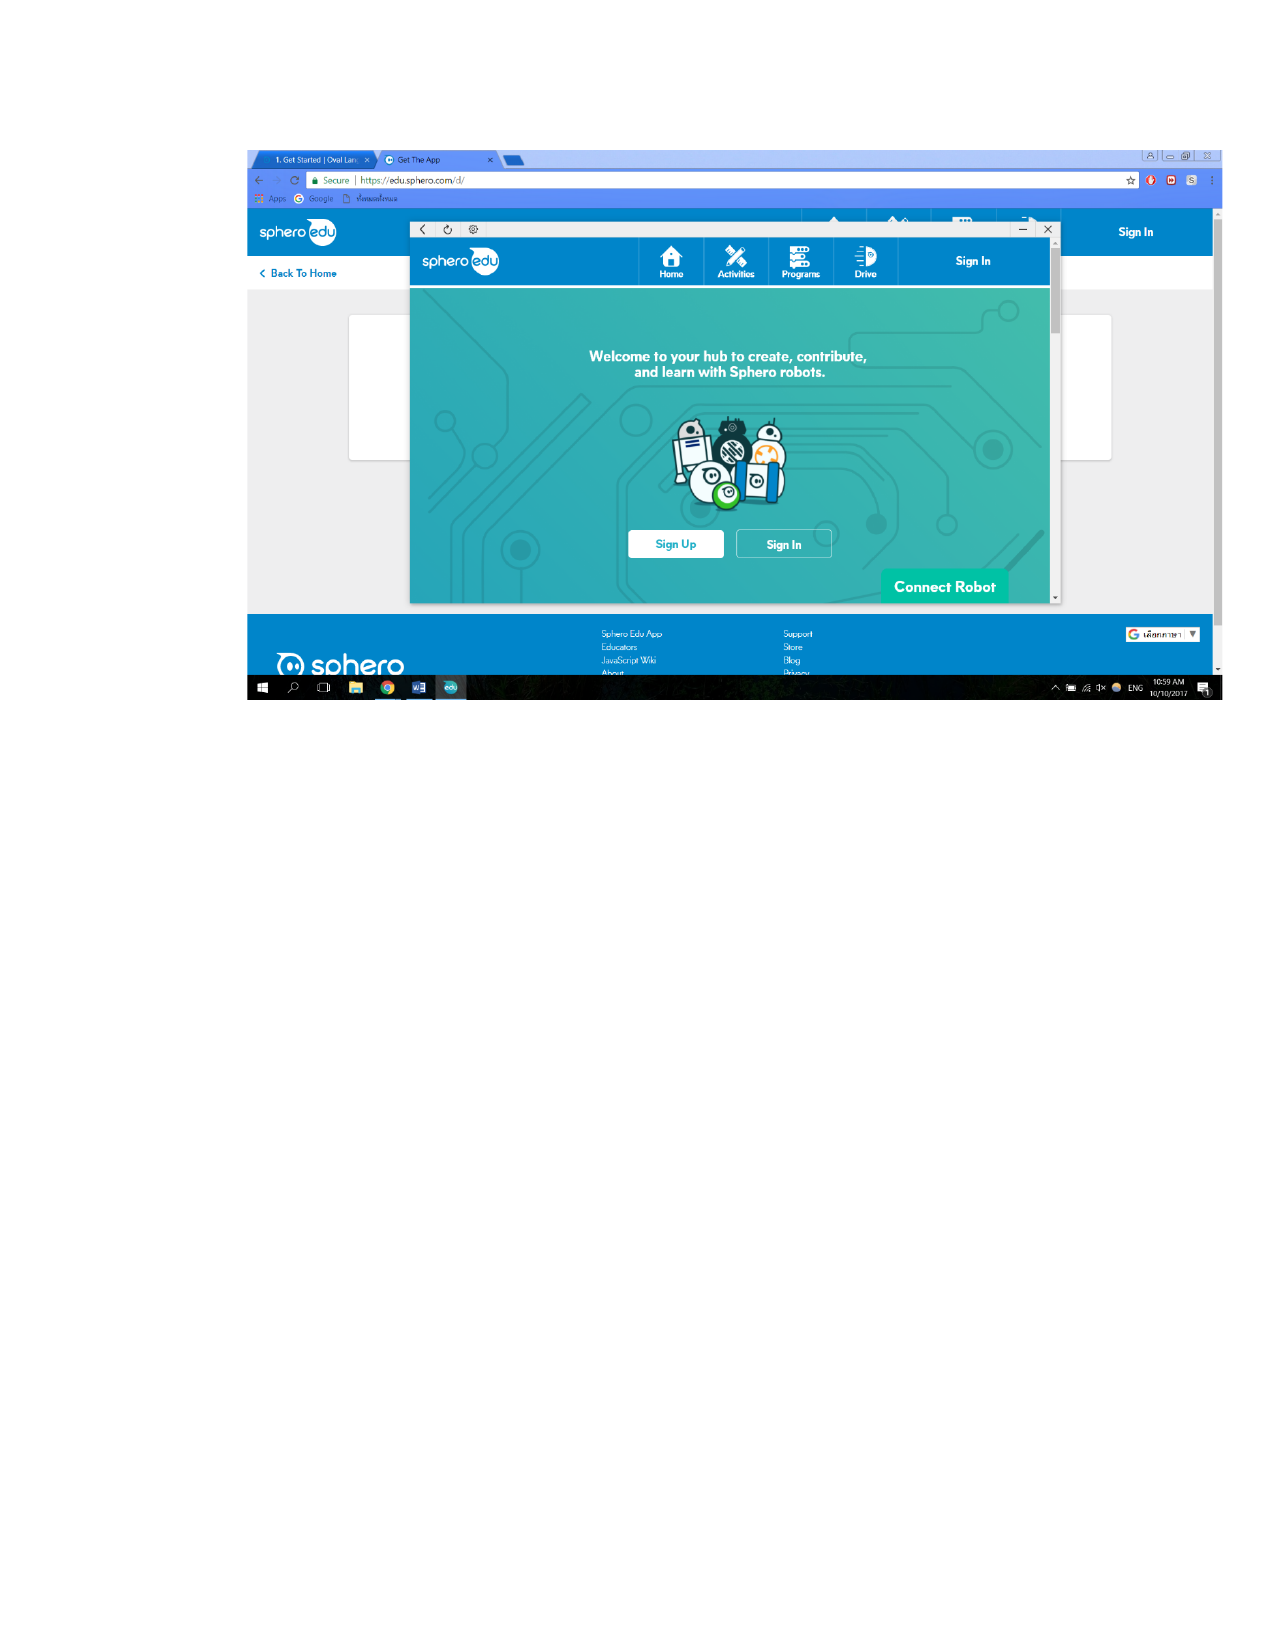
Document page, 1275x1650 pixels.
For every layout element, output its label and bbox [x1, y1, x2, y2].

picture [866, 247, 876, 266]
picture [727, 246, 746, 266]
picture [663, 247, 680, 266]
picture [967, 260, 977, 264]
picture [310, 220, 336, 245]
picture [866, 273, 876, 277]
picture [1126, 627, 1199, 641]
picture [1124, 231, 1137, 238]
picture [790, 247, 807, 268]
picture [261, 230, 269, 239]
picture [282, 230, 291, 236]
picture [471, 248, 498, 275]
picture [733, 271, 753, 277]
picture [1145, 228, 1152, 235]
picture [247, 150, 1223, 700]
